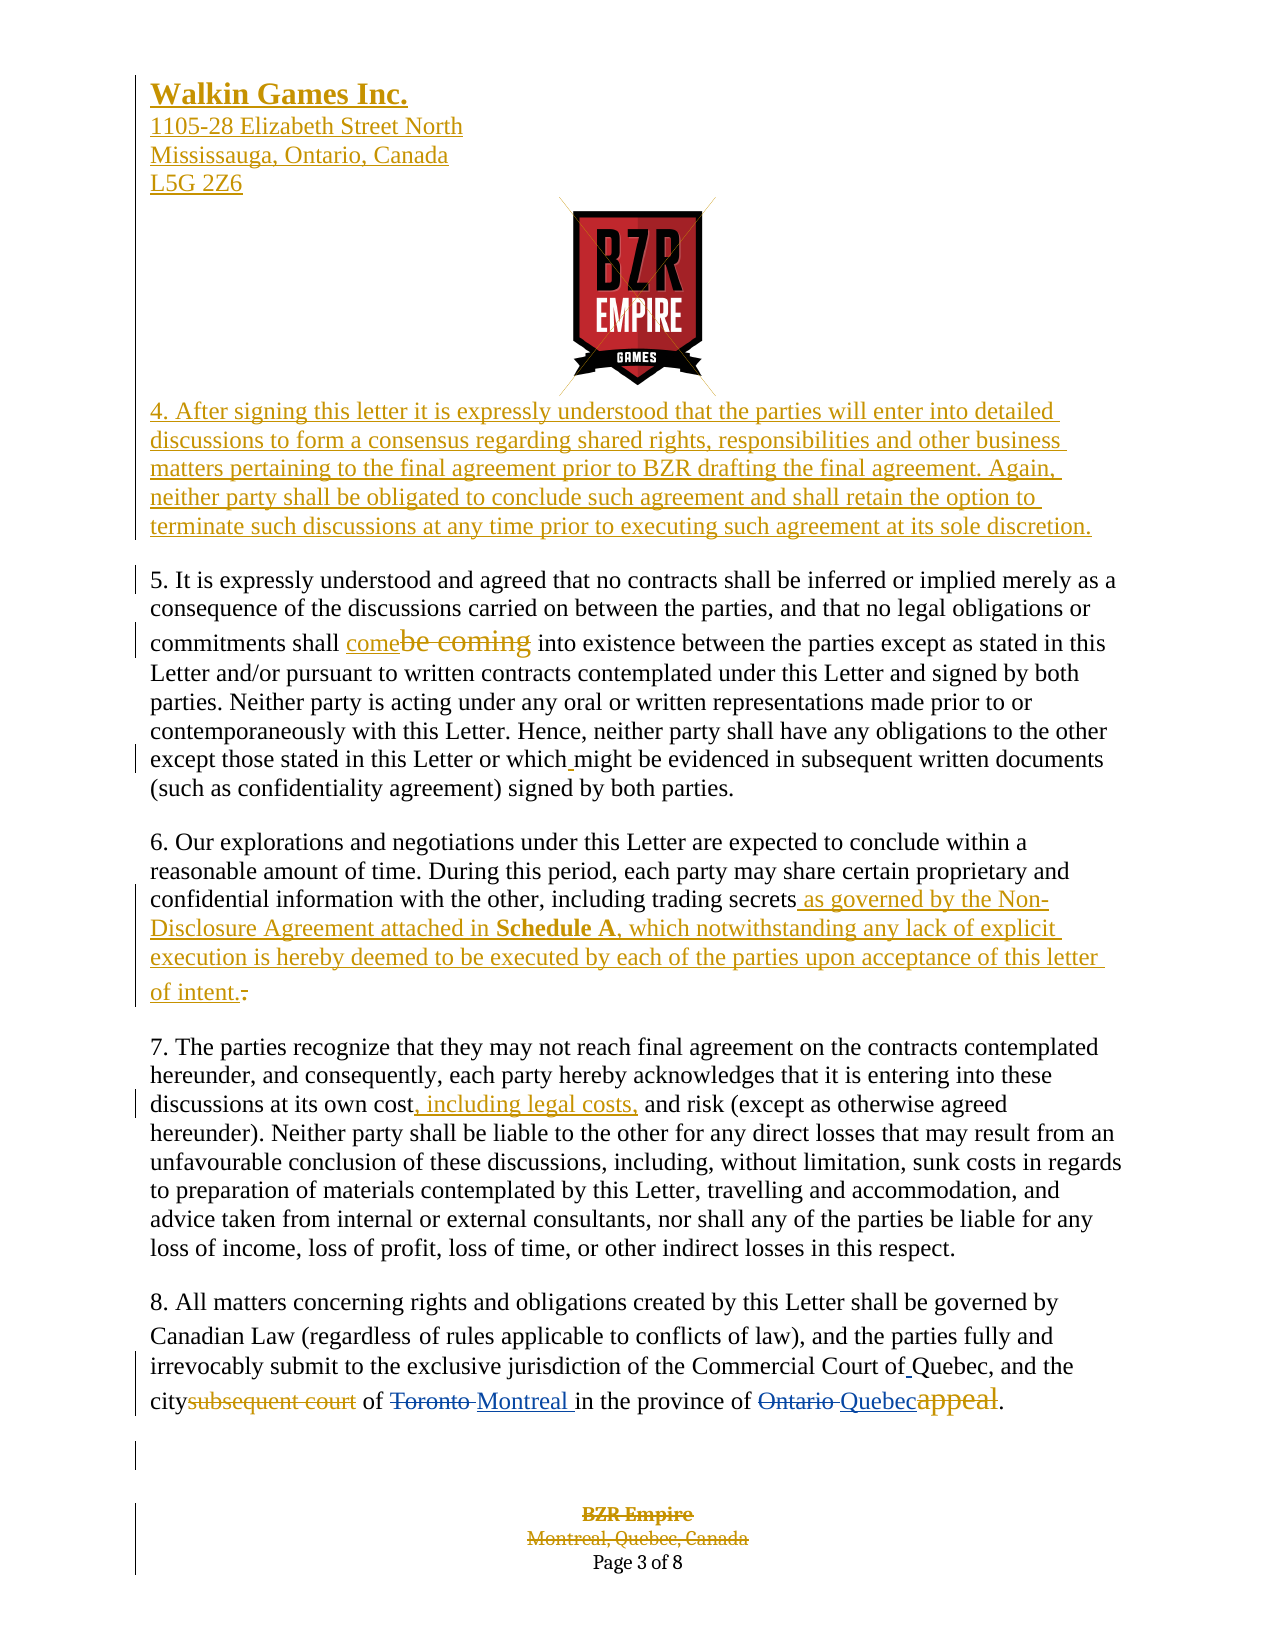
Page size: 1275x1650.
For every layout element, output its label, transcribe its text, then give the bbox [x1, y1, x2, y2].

picture [639, 199, 716, 395]
text 5. It is expressly understood and agreed that no contracts shall be inferred or implied merely as a consequence of the discussions carried on between the parties, and that no legal obligations or commitments shall into existence between the parties except as stated in this Letter and/or pursuant to written contracts contemplated under this Letter and signed by both parties. Neither party is acting under any oral or written representations made prior to or contemporaneously with this Letter. Hence, neither party shall have any obligations to the other except those stated in this Letter or whichmight be evidenced in subsequent written documents (such as confidentiality agreement) signed by both parties. [150, 565, 1125, 802]
text 6. Our explorations and negotiations under this Letter are expected to conclude within a reasonable amount of time. During this period, each party may share certain proprietary and confidential information with the other, including trading secrets [150, 827, 1125, 1007]
picture [561, 298, 714, 396]
picture [559, 199, 636, 394]
picture [561, 197, 714, 295]
text 8. All matters concerning rights and obligations created by this Letter shall be governed by Canadian Law (regardless of rules applicable to conflicts of law), and the parties fully and irrevocably submit to the exclusive jurisdiction of the Commercial Court ofQuebec, and the city of in the province of . [150, 1287, 1125, 1416]
text 7. The parties recognize that they may not reach final agreement on the contracts contemplated hereunder, and consequently, each party hereby acknowledges that it is entering into these discussions at its own cost and risk (except as otherwise agreed hereunder). Neither party shall be liable to the other for any direct losses that may result from an unfavourable conclusion of these discussions, including, without limitation, sunk costs in regards to preparation of materials contemplated by this Letter, travelling and accommodation, and advice taken from internal or external consultants, nor shall any of the parties be liable for any loss of income, loss of profit, loss of time, or other indirect losses in this respect. [150, 1032, 1125, 1262]
